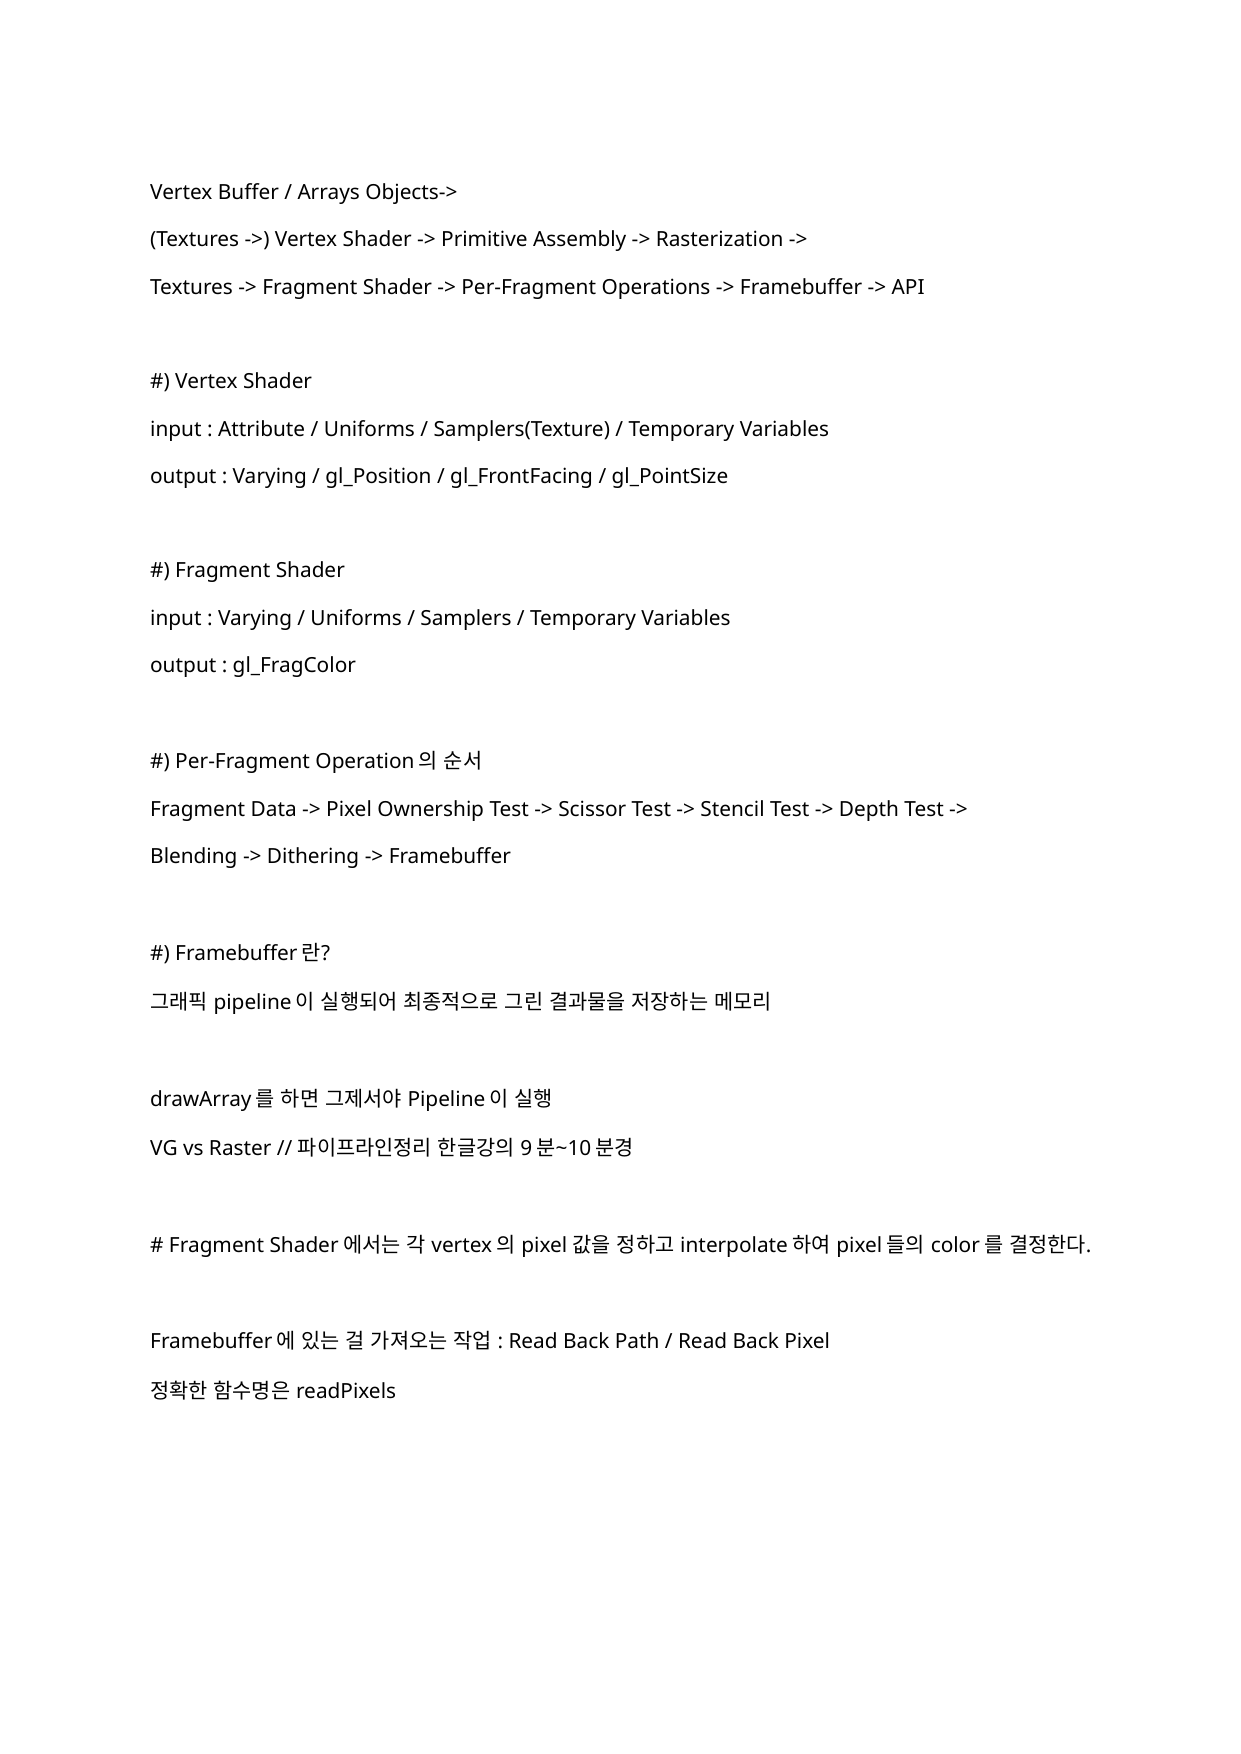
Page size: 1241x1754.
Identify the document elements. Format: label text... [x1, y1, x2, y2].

text #) Fragment Shader [150, 556, 1090, 584]
text #) Framebuffer란? [150, 936, 1090, 966]
text (Textures ->) Vertex Shader -> Primitive Assembly -> Rasterization -> [150, 224, 1090, 253]
text # Fragment Shader에서는 각 vertex의 pixel 값을 정하고 interpolate하여 pixel들의 color를 결정한다. [150, 1228, 1090, 1258]
text 정확한 함수명은 readPixels [150, 1374, 1090, 1404]
text input : Attribute / Uniforms / Samplers(Texture) / Temporary Variables [150, 414, 1090, 442]
text Blending -> Dithering -> Framebuffer [150, 841, 1090, 870]
text drawArray를 하면 그제서야 Pipeline이 실행 [150, 1082, 1090, 1112]
text Framebuffer에 있는 걸 가져오는 작업 : Read Back Path / Read Back Pixel [150, 1325, 1090, 1355]
text VG vs Raster // 파이프라인정리 한글강의 9분~10분경 [150, 1131, 1090, 1162]
text Fragment Data -> Pixel Ownership Test -> Scissor Test -> Stencil Test -> Depth Test -> [150, 794, 1090, 822]
text output : Varying / gl_Position / gl_FrontFacing / gl_PointSize [150, 461, 1090, 489]
text Vertex Buffer / Arrays Objects-> [150, 177, 1090, 206]
text Textures -> Fragment Shader -> Per-Fragment Operations -> Framebuffer -> API [150, 272, 1090, 300]
text #) Vertex Shader [150, 366, 1090, 395]
text #) Per-Fragment Operation의 순서 [150, 745, 1090, 775]
text output : gl_FragColor [150, 650, 1090, 678]
text input : Varying / Uniforms / Samplers / Temporary Variables [150, 603, 1090, 631]
text 그래픽 pipeline이 실행되어 최종적으로 그린 결과물을 저장하는 메모리 [150, 985, 1090, 1016]
